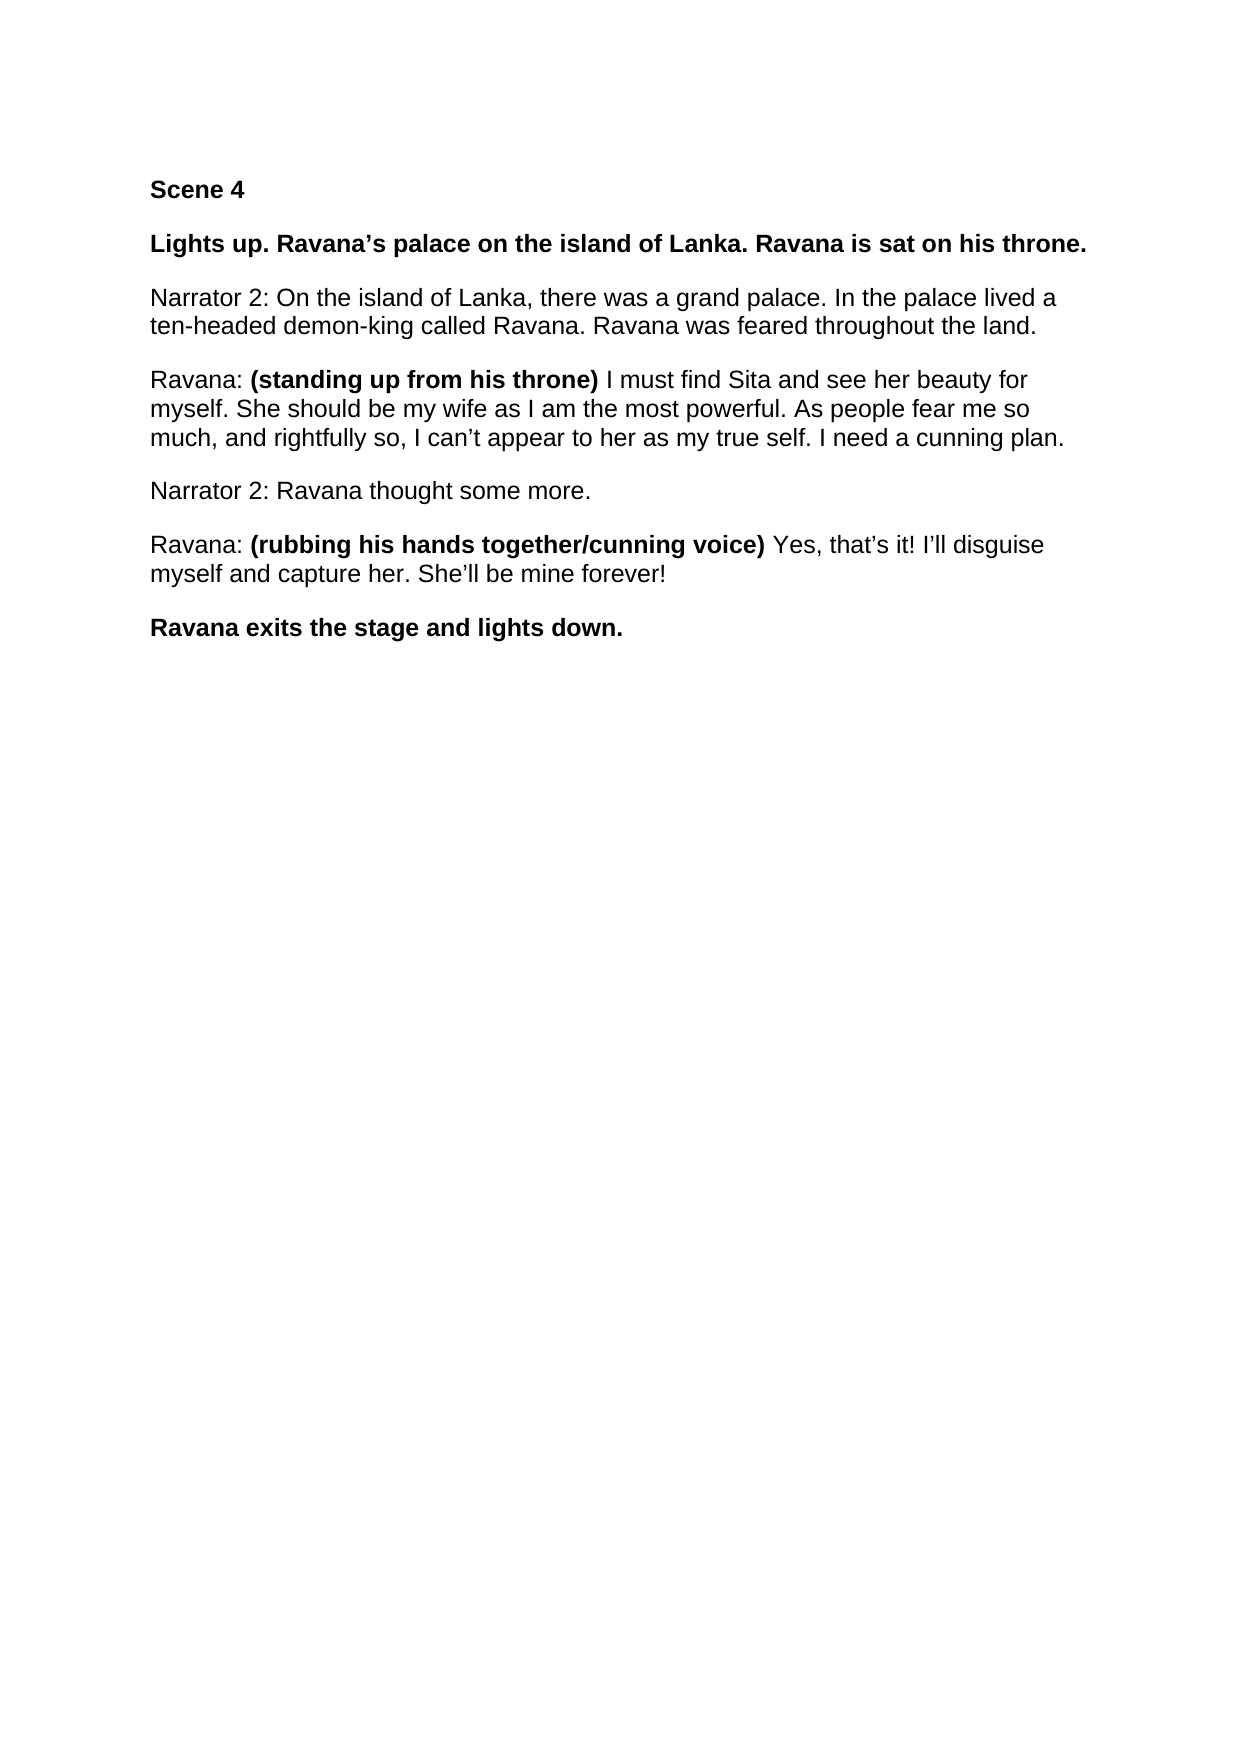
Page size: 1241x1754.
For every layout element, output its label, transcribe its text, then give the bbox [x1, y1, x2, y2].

text Ravana: (rubbing his hands together/cunning voice) Yes, that’s it! I’ll disguise myself and capture her. She’ll be mine forever! [150, 530, 1090, 587]
text Ravana: (standing up from his throne) I must find Sita and see her beauty for myself. She should be my wife as I am the most powerful. As people fear me so much, and rightfully so, I can’t appear to her as my true self. I need a cunning plan. [150, 365, 1090, 451]
text Narrator 2: Ravana thought some more. [150, 476, 1090, 505]
text Narrator 2: On the island of Lanka, there was a grand palace. In the palace lived a ten-headed demon-king called Ravana. Ravana was feared throughout the land. [150, 282, 1090, 340]
text Scene 4 [150, 175, 1090, 204]
text Ravana exits the stage and lights down. [150, 612, 1090, 641]
text Lights up. Ravana’s palace on the island of Lanka. Ravana is sat on his throne. [150, 229, 1090, 257]
